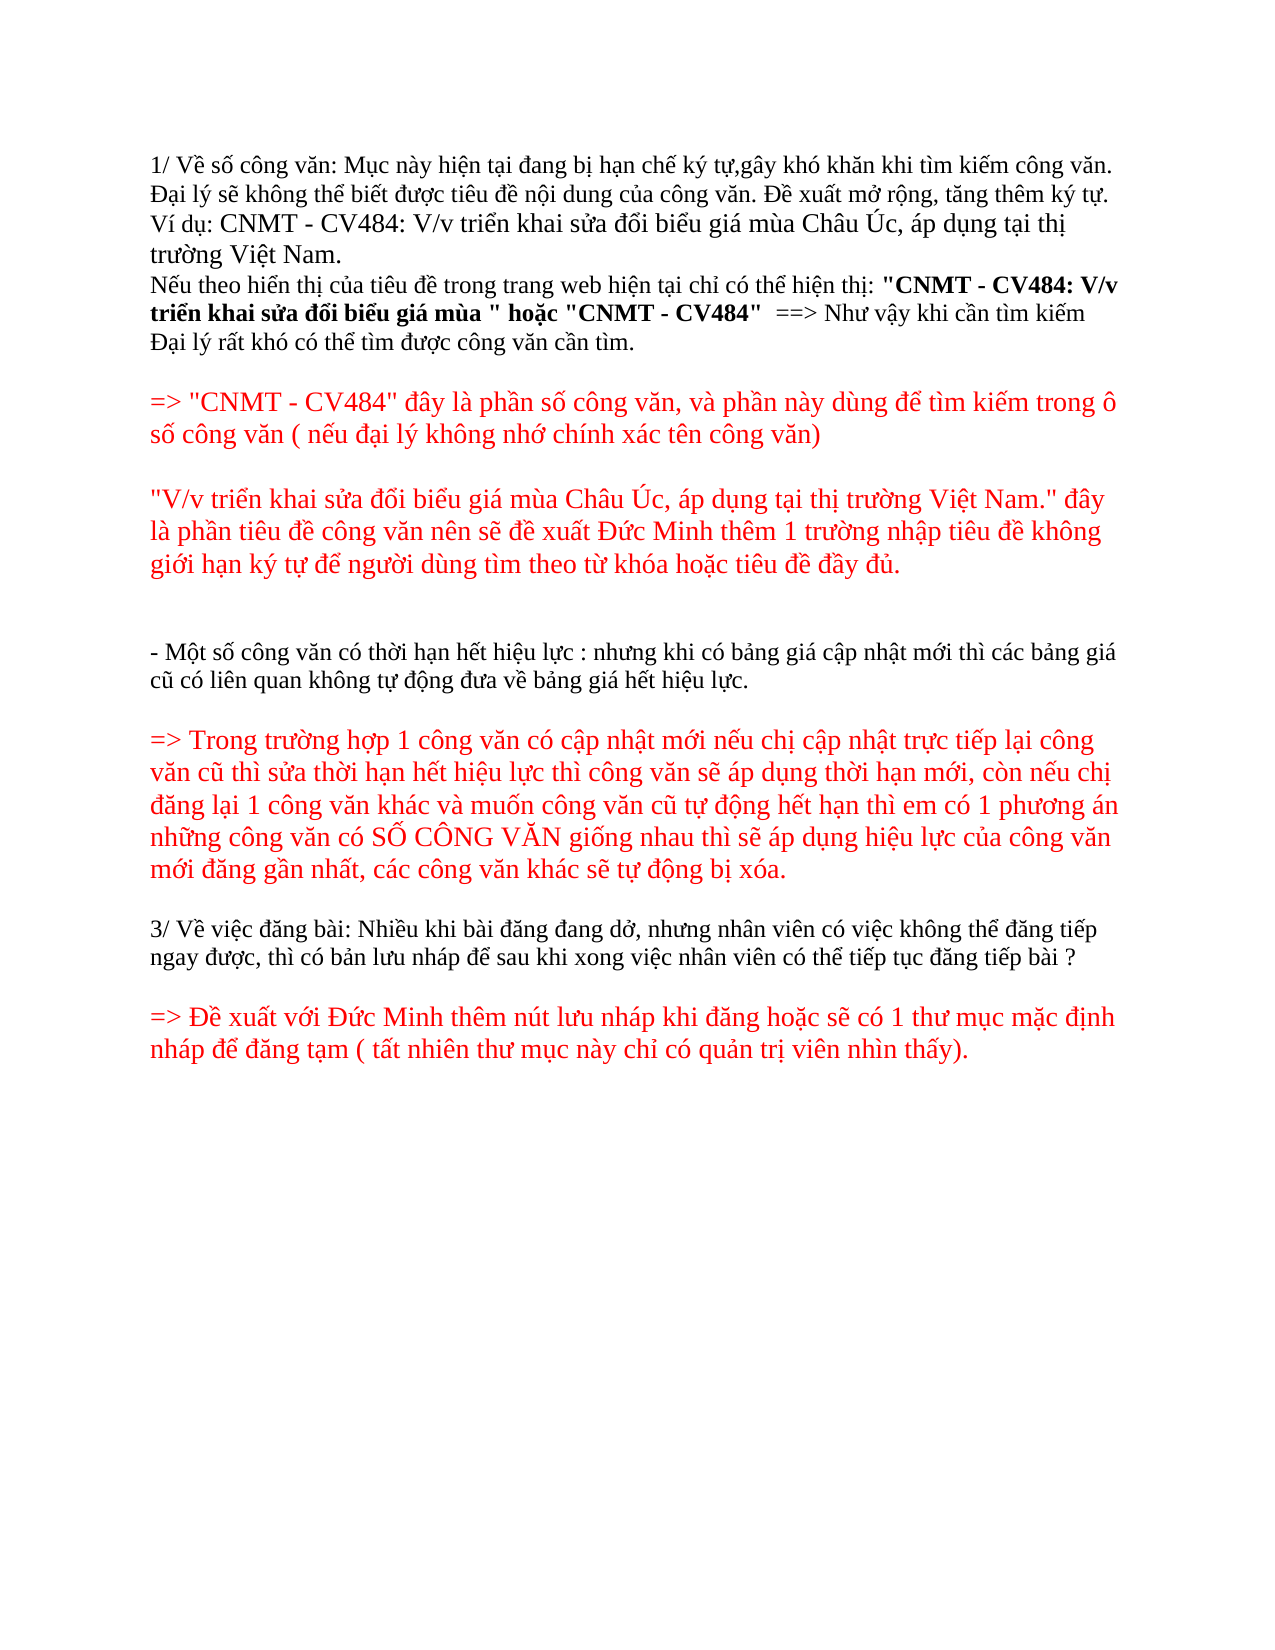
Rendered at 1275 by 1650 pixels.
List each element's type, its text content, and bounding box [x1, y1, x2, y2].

text 1/ Về số công văn: Mục này hiện tại đang bị hạn chế ký tự,gây khó khăn khi tìm kiếm công văn. Đại lý sẽ không thể biết được tiêu đề nội dung của công văn. Đề xuất mở rộng, tăng thêm ký tự. [150, 150, 1125, 207]
text => "CNMT - CV484" đây là phần số công văn, và phần này dùng để tìm kiếm trong ô số công văn ( nếu đại lý không nhớ chính xác tên công văn) [150, 385, 1125, 449]
text - Một số công văn có thời hạn hết hiệu lực : nhưng khi có bảng giá cập nhật mới thì các bảng giá cũ có liên quan không tự động đưa về bảng giá hết hiệu lực. [150, 637, 1125, 694]
text Ví dụ: CNMT - CV484: V/v triển khai sửa đổi biểu giá mùa Châu Úc, áp dụng tại thị trường Việt Nam. [150, 207, 1125, 270]
text 3/ Về việc đăng bài: Nhiều khi bài đăng đang dở, nhưng nhân viên có việc không thể đăng tiếp ngay được, thì có bản lưu nháp để sau khi xong việc nhân viên có thể tiếp tục đăng tiếp bài ? [150, 914, 1125, 971]
text => Đề xuất với Đức Minh thêm nút lưu nháp khi đăng hoặc sẽ có 1 thư mục mặc định nháp để đăng tạm ( tất nhiên thư mục này chỉ có quản trị viên nhìn thấy). [150, 1000, 1125, 1065]
text "V/v triển khai sửa đổi biểu giá mùa Châu Úc, áp dụng tại thị trường Việt Nam." đây là phần tiêu đề công văn nên sẽ đề xuất Đức Minh thêm 1 trường nhập tiêu đề không giới hạn ký tự để người dùng tìm theo từ khóa hoặc tiêu đề đầy đủ. [150, 449, 1125, 579]
text => Trong trường hợp 1 công văn có cập nhật mới nếu chị cập nhật trực tiếp lại công văn cũ thì sửa thời hạn hết hiệu lực thì công văn sẽ áp dụng thời hạn mới, còn nếu chị đăng lại 1 công văn khác và muốn công văn cũ tự động hết hạn thì em có 1 phương án những công văn có SỐ CÔNG VĂN giống nhau thì sẽ áp dụng hiệu lực của công văn mới đăng gần nhất, các công văn khác sẽ tự động bị xóa. [150, 723, 1125, 885]
text Nếu theo hiển thị của tiêu đề trong trang web hiện tại chỉ có thể hiện thị: "CNMT - CV484: V/v triển khai sửa đổi biểu giá mùa " hoặc "CNMT - CV484" ==> Như vậy khi cần tìm kiếm Đại lý rất khó có thể tìm được công văn cần tìm. [150, 270, 1125, 356]
